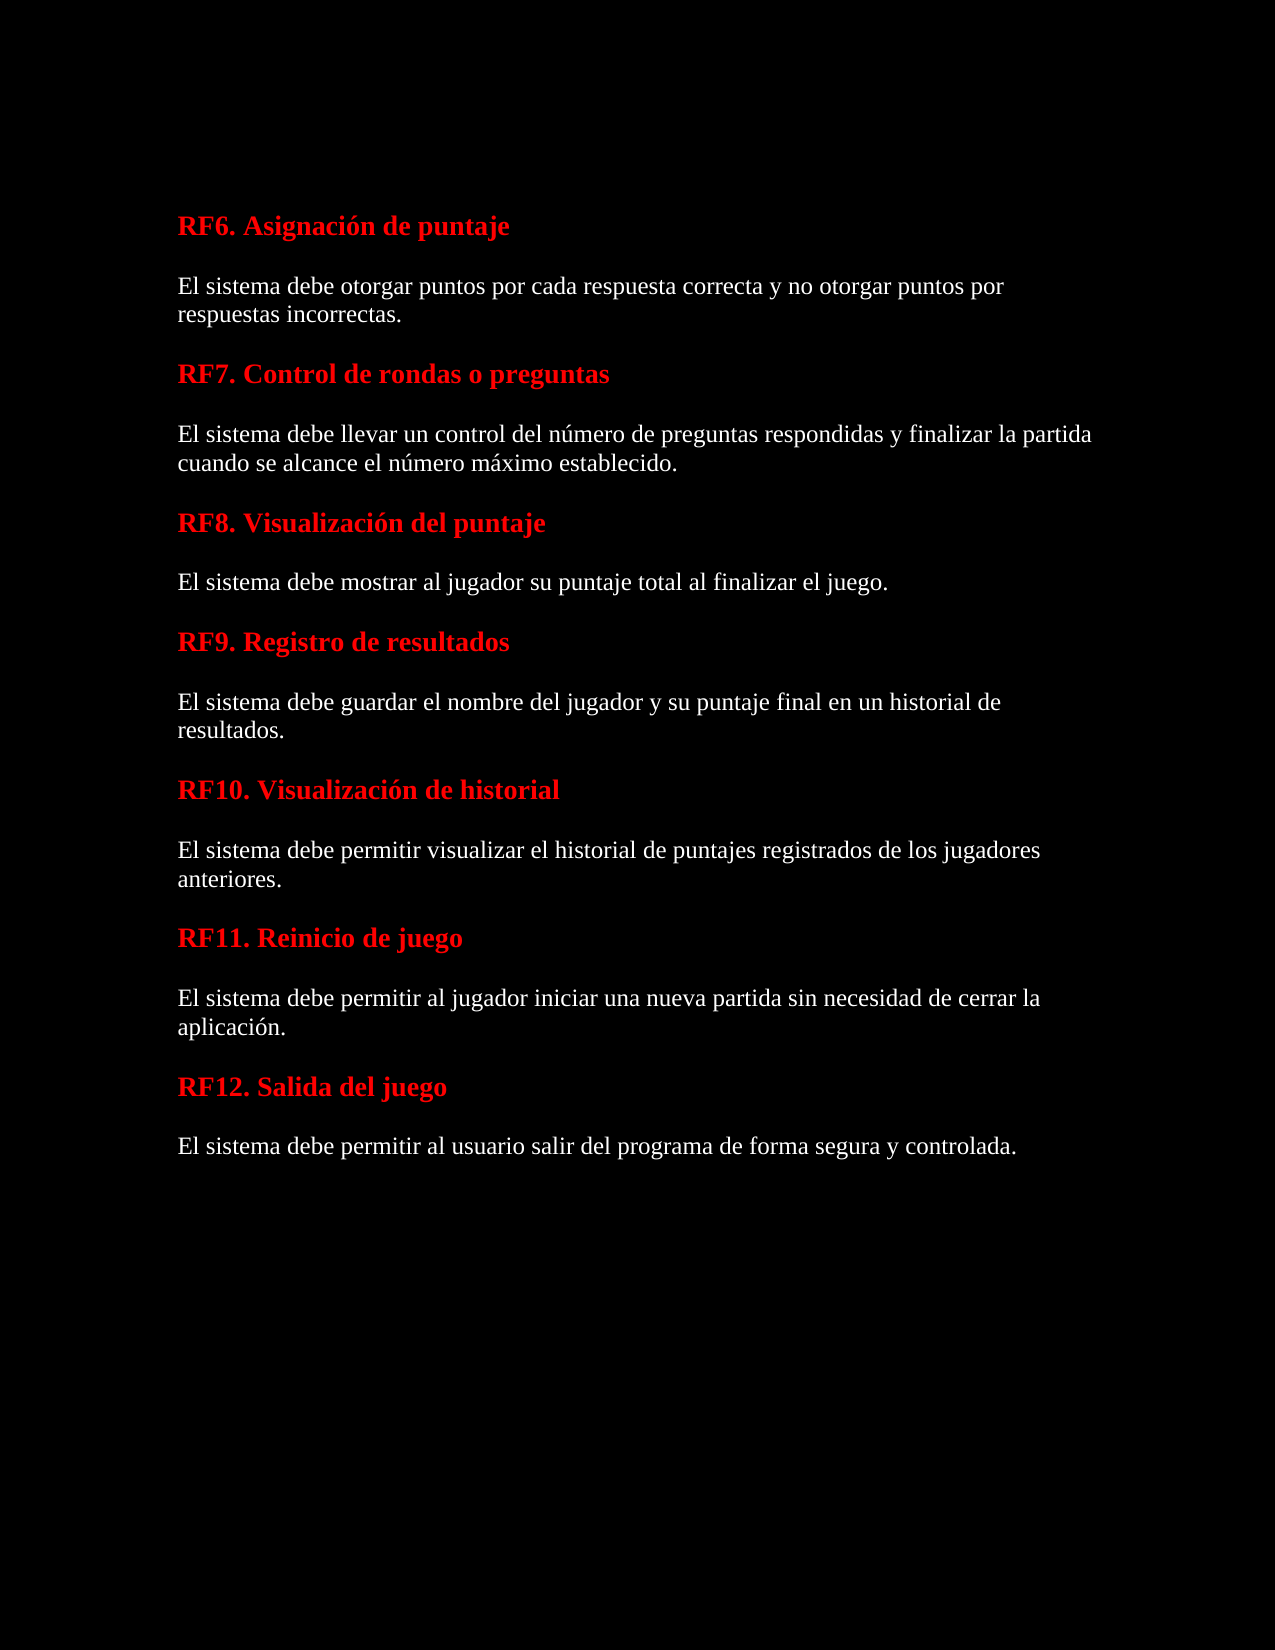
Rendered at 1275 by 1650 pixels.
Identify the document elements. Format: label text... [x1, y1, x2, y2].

text RF9. Registro de resultados [177, 625, 1098, 657]
text RF12. Salida del juego [177, 1070, 1098, 1102]
text El sistema debe permitir al jugador iniciar una nueva partida sin necesidad de cerrar la aplicación. [177, 983, 1098, 1041]
text RF6. Asignación de puntaje [177, 209, 1098, 242]
text El sistema debe otorgar puntos por cada respuesta correcta y no otorgar puntos por respuestas incorrectas. [177, 271, 1098, 328]
text RF8. Visualización del puntaje [177, 506, 1098, 538]
text El sistema debe llevar un control del número de preguntas respondidas y finalizar la partida cuando se alcance el número máximo establecido. [177, 419, 1098, 476]
text RF10. Visualización de historial [177, 773, 1098, 806]
text El sistema debe permitir visualizar el historial de puntajes registrados de los jugadores anteriores. [177, 835, 1098, 892]
text El sistema debe guardar el nombre del jugador y su puntaje final en un historial de resultados. [177, 687, 1098, 744]
text RF7. Control de rondas o preguntas [177, 357, 1098, 390]
text RF11. Reinicio de juego [177, 922, 1098, 954]
text El sistema debe permitir al usuario salir del programa de forma segura y controlada. [177, 1131, 1098, 1160]
text El sistema debe mostrar al jugador su puntaje total al finalizar el juego. [177, 567, 1098, 596]
